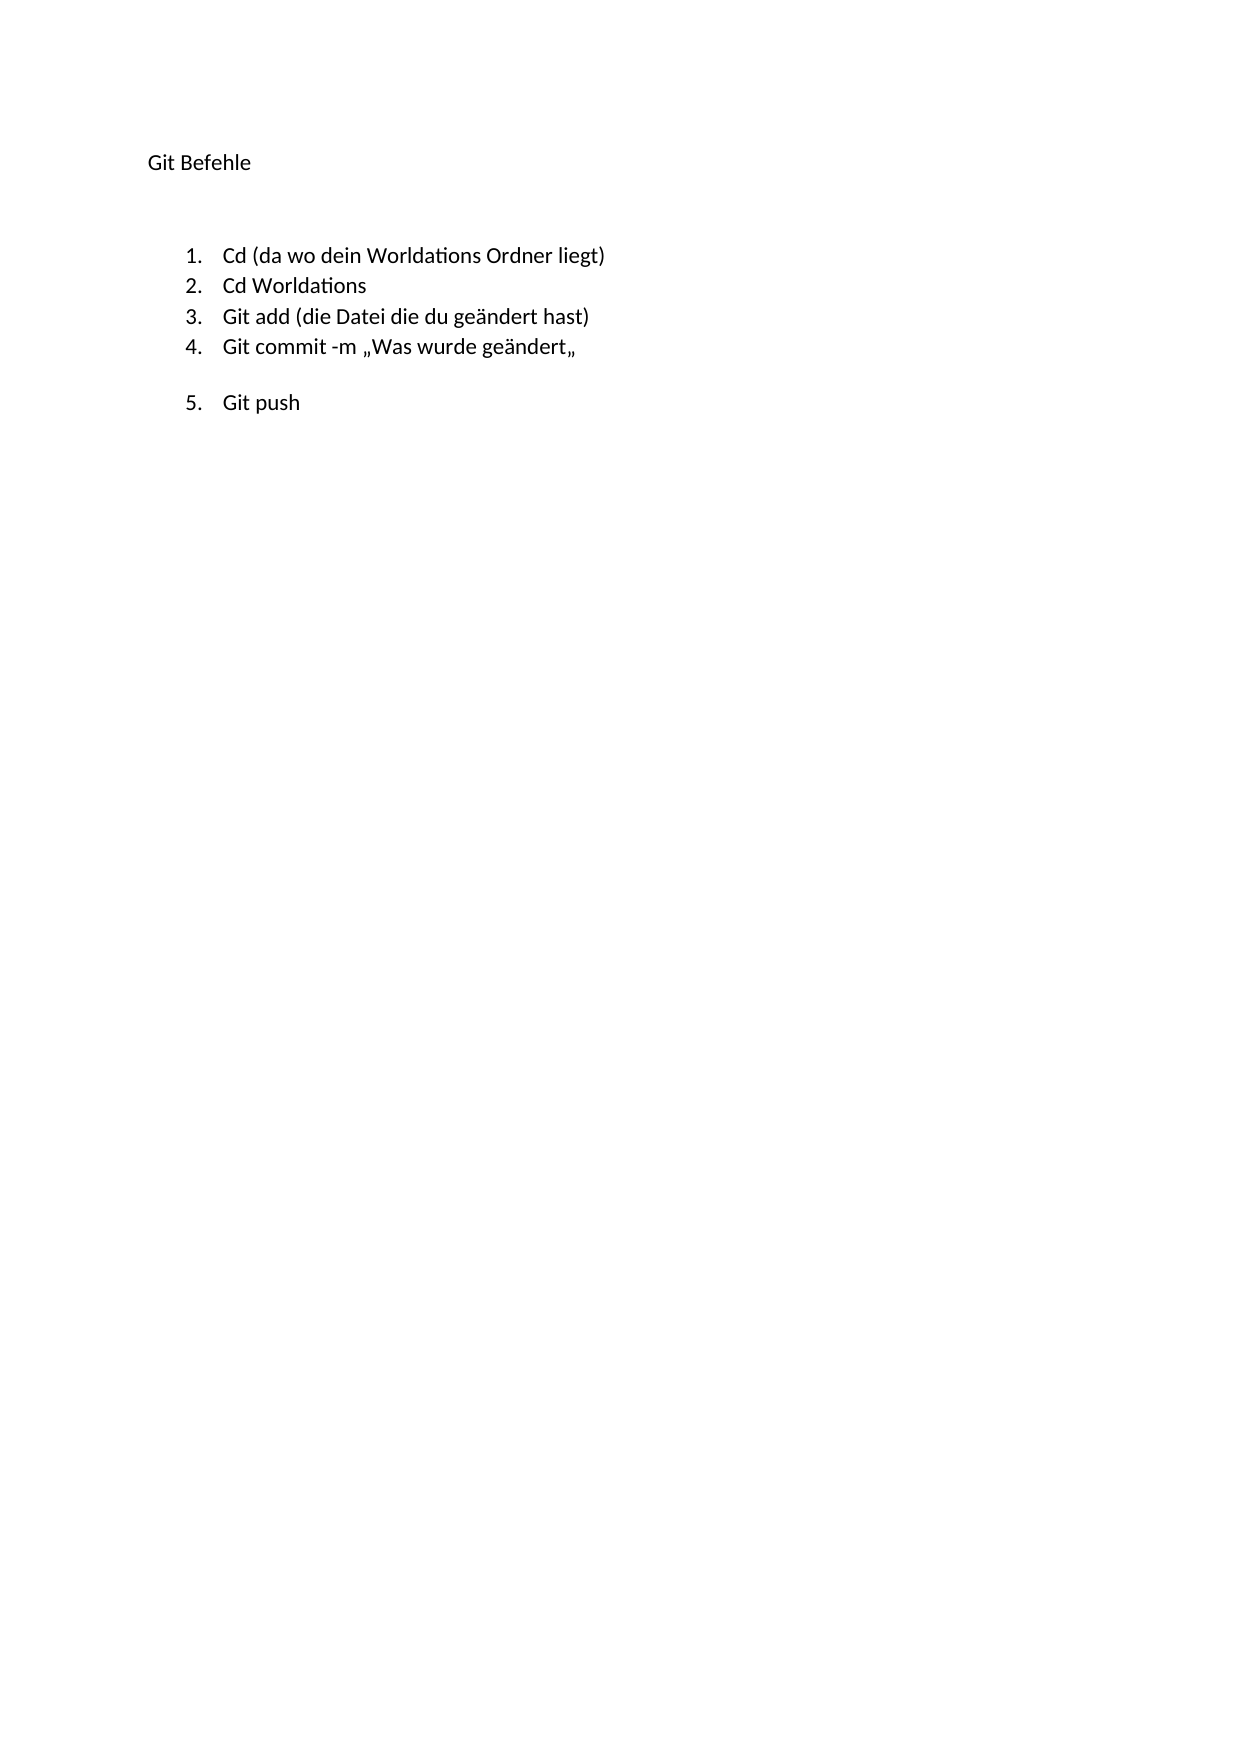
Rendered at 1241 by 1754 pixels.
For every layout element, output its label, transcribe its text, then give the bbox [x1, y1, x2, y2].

list Git commit -m „Was wurde geändert„ [185, 332, 1093, 360]
list Cd Worldations [185, 272, 1093, 299]
list Git push [185, 388, 1093, 416]
text Git Befehle [148, 148, 1093, 176]
list Cd (da wo dein Worldations Ordner liegt) [185, 241, 1093, 269]
list Git add (die Datei die du geändert hast) [185, 302, 1093, 330]
